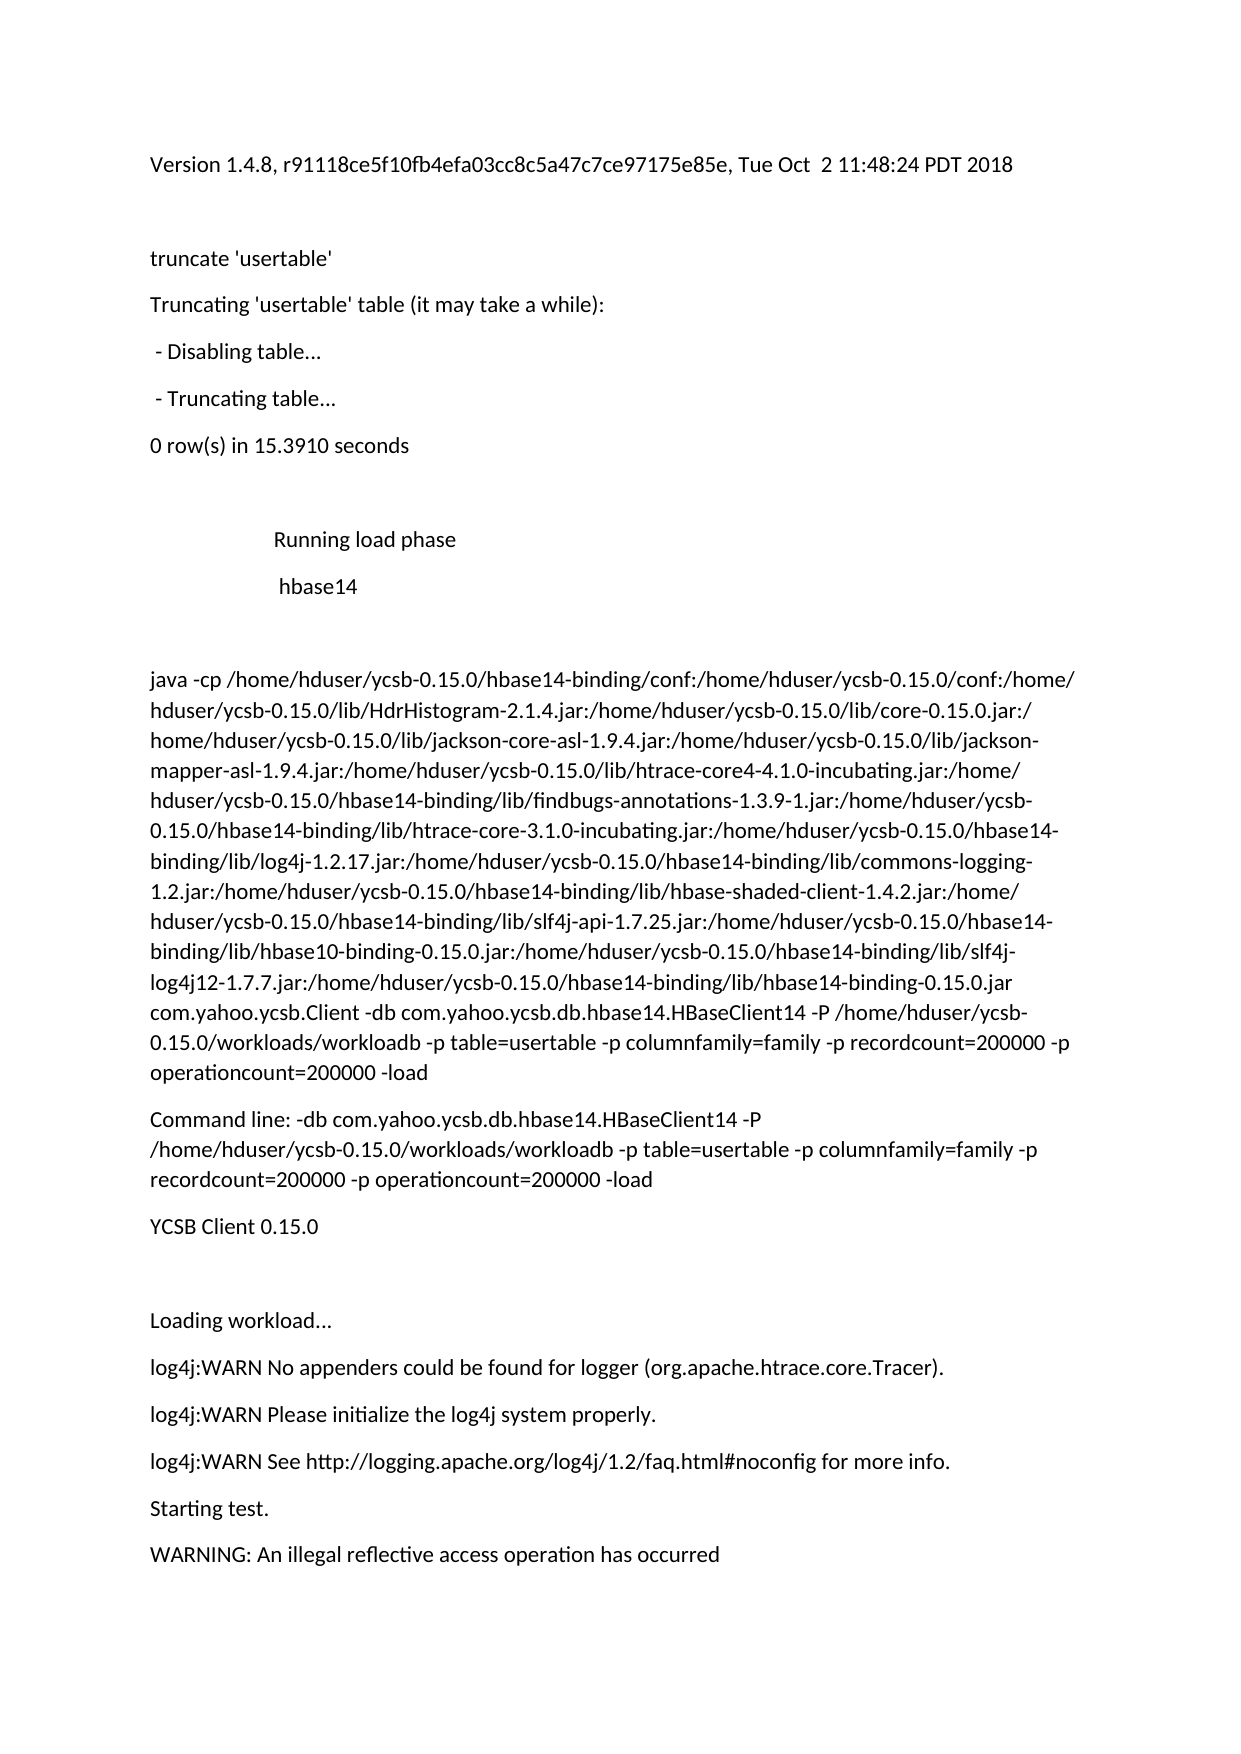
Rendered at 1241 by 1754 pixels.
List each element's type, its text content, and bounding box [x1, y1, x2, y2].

text WARNING: An illegal reflective access operation has occurred [150, 1541, 1090, 1569]
text java -cp /home/hduser/ycsb-0.15.0/hbase14-binding/conf:/home/hduser/ycsb-0.15.0/conf:/home/hduser/ycsb-0.15.0/lib/HdrHistogram-2.1.4.jar:/home/hduser/ycsb-0.15.0/lib/core-0.15.0.jar:/home/hduser/ycsb-0.15.0/lib/jackson-core-asl-1.9.4.jar:/home/hduser/ycsb-0.15.0/lib/jackson-mapper-asl-1.9.4.jar:/home/hduser/ycsb-0.15.0/lib/htrace-core4-4.1.0-incubating.jar:/home/hduser/ycsb-0.15.0/hbase14-binding/lib/findbugs-annotations-1.3.9-1.jar:/home/hduser/ycsb-0.15.0/hbase14-binding/lib/htrace-core-3.1.0-incubating.jar:/home/hduser/ycsb-0.15.0/hbase14-binding/lib/log4j-1.2.17.jar:/home/hduser/ycsb-0.15.0/hbase14-binding/lib/commons-logging-1.2.jar:/home/hduser/ycsb-0.15.0/hbase14-binding/lib/hbase-shaded-client-1.4.2.jar:/home/hduser/ycsb-0.15.0/hbase14-binding/lib/slf4j-api-1.7.25.jar:/home/hduser/ycsb-0.15.0/hbase14-binding/lib/hbase10-binding-0.15.0.jar:/home/hduser/ycsb-0.15.0/hbase14-binding/lib/slf4j-log4j12-1.7.7.jar:/home/hduser/ycsb-0.15.0/hbase14-binding/lib/hbase14-binding-0.15.0.jar com.yahoo.ycsb.Client -db com.yahoo.ycsb.db.hbase14.HBaseClient14 -P /home/hduser/ycsb-0.15.0/workloads/workloadb -p table=usertable -p columnfamily=family -p recordcount=200000 -p operationcount=200000 -load [150, 666, 1090, 1086]
text log4j:WARN See http://logging.apache.org/log4j/1.2/faq.html#noconfig for more info. [150, 1447, 1090, 1475]
text 0 row(s) in 15.3910 seconds [150, 431, 1090, 459]
text Command line: -db com.yahoo.ycsb.db.hbase14.HBaseClient14 -P /home/hduser/ycsb-0.15.0/workloads/workloadb -p table=usertable -p columnfamily=family -p recordcount=200000 -p operationcount=200000 -load [150, 1105, 1090, 1194]
text Loading workload... [150, 1306, 1090, 1334]
text - Disabling table... [150, 337, 1090, 366]
text log4j:WARN Please initialize the log4j system properly. [150, 1400, 1090, 1428]
text Starting test. [150, 1494, 1090, 1522]
text truncate 'usertable' [150, 244, 1090, 272]
text - Truncating table... [150, 384, 1090, 412]
text log4j:WARN No appenders could be found for logger (org.apache.htrace.core.Tracer). [150, 1353, 1090, 1381]
text Truncating 'usertable' table (it may take a while): [150, 291, 1090, 319]
text YCSB Client 0.15.0 [150, 1212, 1090, 1241]
text hbase14 [150, 572, 1090, 600]
text Running load phase [150, 525, 1090, 553]
text Version 1.4.8, r91118ce5f10fb4efa03cc8c5a47c7ce97175e85e, Tue Oct 2 11:48:24 PDT 2018 [150, 150, 1090, 178]
